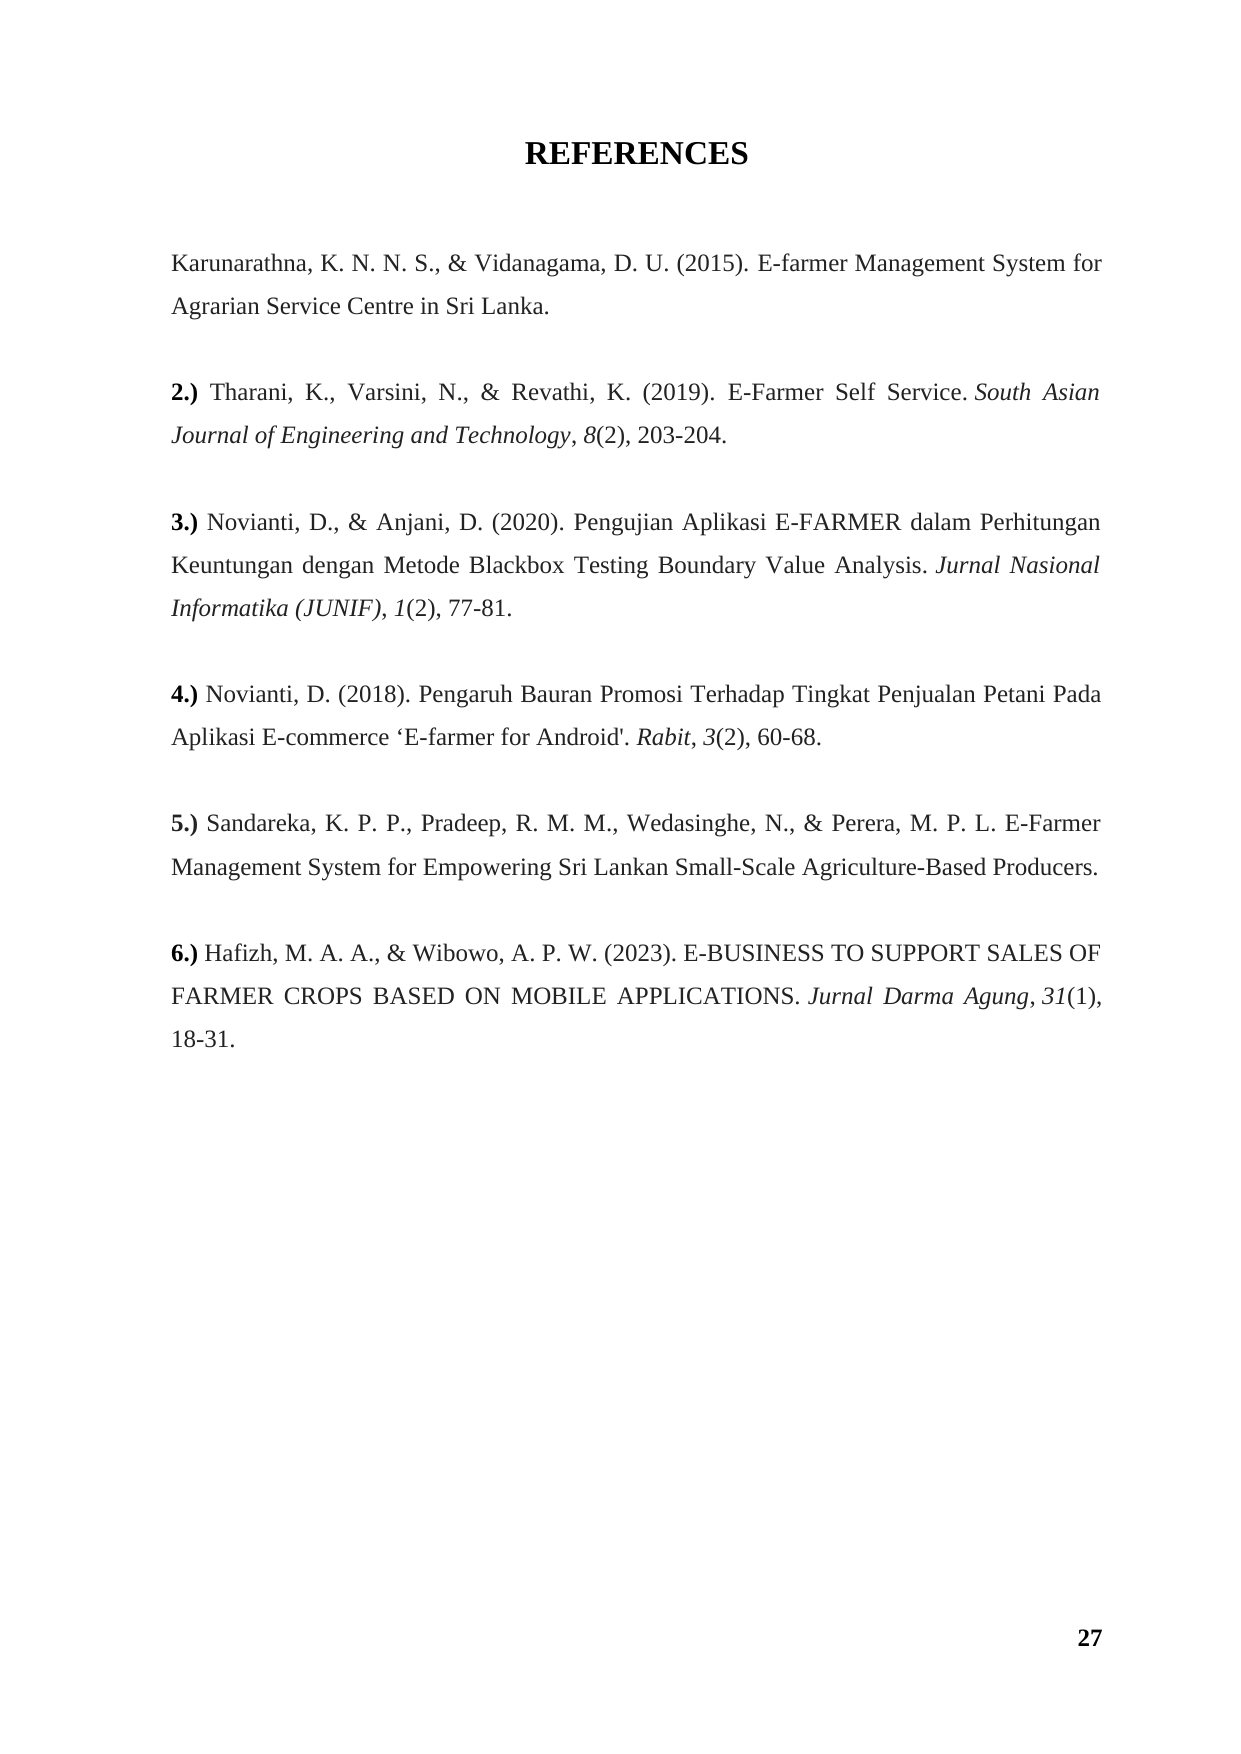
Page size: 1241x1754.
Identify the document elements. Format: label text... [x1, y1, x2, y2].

text 6.) Hafizh, M. A. A., & Wibowo, A. P. W. (2023). E-BUSINESS TO SUPPORT SALES OF FARMER CROPS BASED ON MOBILE APPLICATIONS. Jurnal Darma Agung, 31(1), 18-31. [171, 1010, 1102, 1053]
text 2.) Tharani, K., Varsini, N., & Revathi, K. (2019). E-Farmer Self Service. South Asian Journal of Engineering and Technology, 8(2), 203-204. [171, 377, 1102, 449]
text 6.) Hafizh, M. A. A., & Wibowo, A. P. W. (2023). E-BUSINESS TO SUPPORT SALES OF FARMER CROPS BASED ON MOBILE APPLICATIONS. Jurnal Darma Agung, 31(1), 18-31. [171, 938, 1102, 981]
text REFERENCES [171, 133, 1102, 171]
text 5.) Sandareka, K. P. P., Pradeep, R. M. M., Wedasinghe, N., & Perera, M. P. L. E-Farmer Management System for Empowering Sri Lankan Small-Scale Agriculture-Based Producers. [171, 837, 1102, 880]
text 4.) Novianti, D. (2018). Pengaruh Bauran Promosi Terhadap Tingkat Penjualan Petani Pada Aplikasi E-commerce ‘E-farmer for Android'. Rabit, 3(2), 60-68. [171, 679, 1102, 751]
text 3.) Novianti, D., & Anjani, D. (2020). Pengujian Aplikasi E-FARMER dalam Perhitungan Keuntungan dengan Metode Blackbox Testing Boundary Value Analysis. Jurnal Nasional Informatika (JUNIF), 1(2), 77-81. [171, 535, 1102, 622]
text Karunarathna, K. N. N. S., & Vidanagama, D. U. (2015). E-farmer Management System for Agrarian Service Centre in Sri Lanka. [171, 277, 1102, 320]
